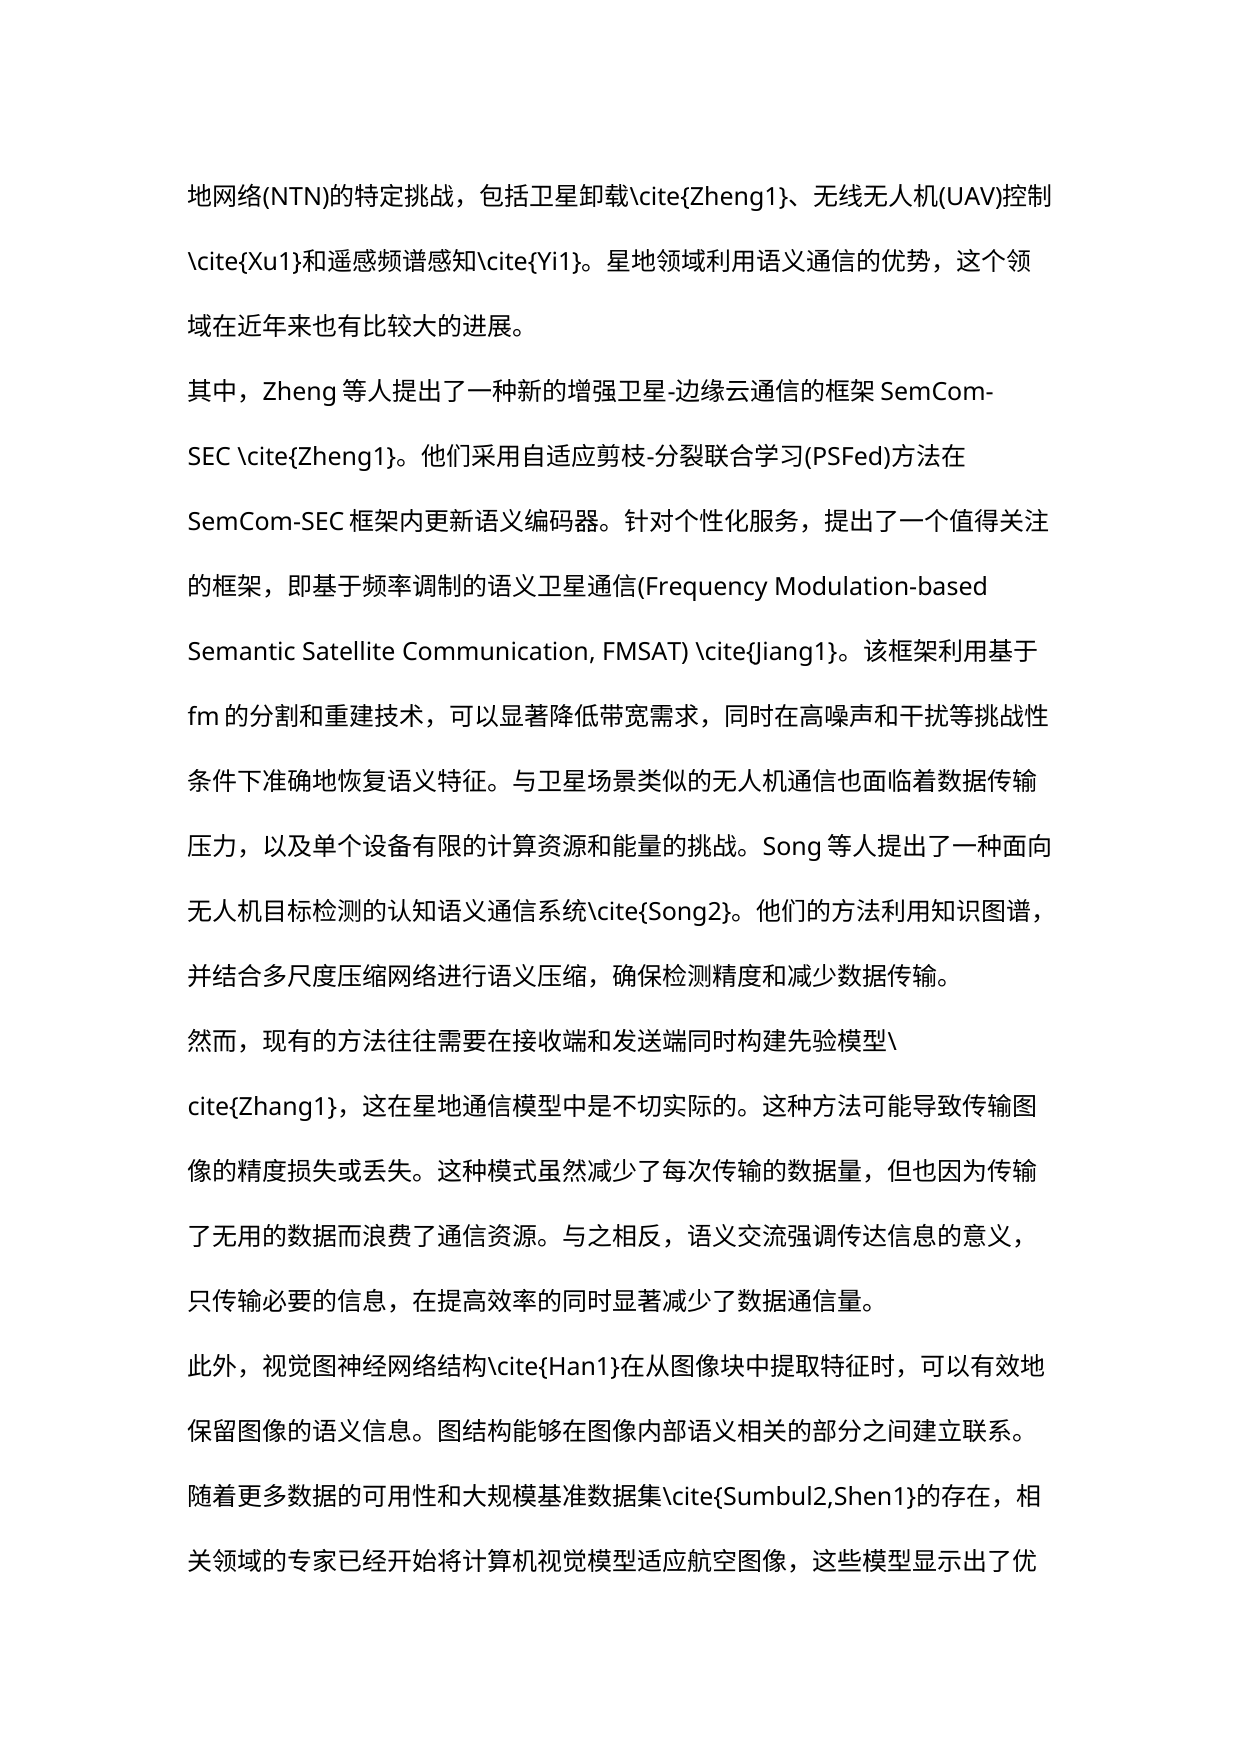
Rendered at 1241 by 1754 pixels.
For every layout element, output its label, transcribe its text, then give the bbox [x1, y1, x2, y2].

text 其中，Zheng等人提出了一种新的增强卫星-边缘云通信的框架SemCom-SEC \cite{Zheng1}。他们采用自适应剪枝-分裂联合学习(PSFed)方法在SemCom-SEC框架内更新语义编码器。针对个性化服务，提出了一个值得关注的框架，即基于频率调制的语义卫星通信(Frequency Modulation-based Semantic Satellite Communication, FMSAT) \cite{Jiang1}。该框架利用基于fm的分割和重建技术，可以显著降低带宽需求，同时在高噪声和干扰等挑战性条件下准确地恢复语义特征。与卫星场景类似的无人机通信也面临着数据传输压力，以及单个设备有限的计算资源和能量的挑战。Song等人提出了一种面向无人机目标检测的认知语义通信系统\cite{Song2}。他们的方法利用知识图谱，并结合多尺度压缩网络进行语义压缩，确保检测精度和减少数据传输。 [187, 357, 1053, 1007]
